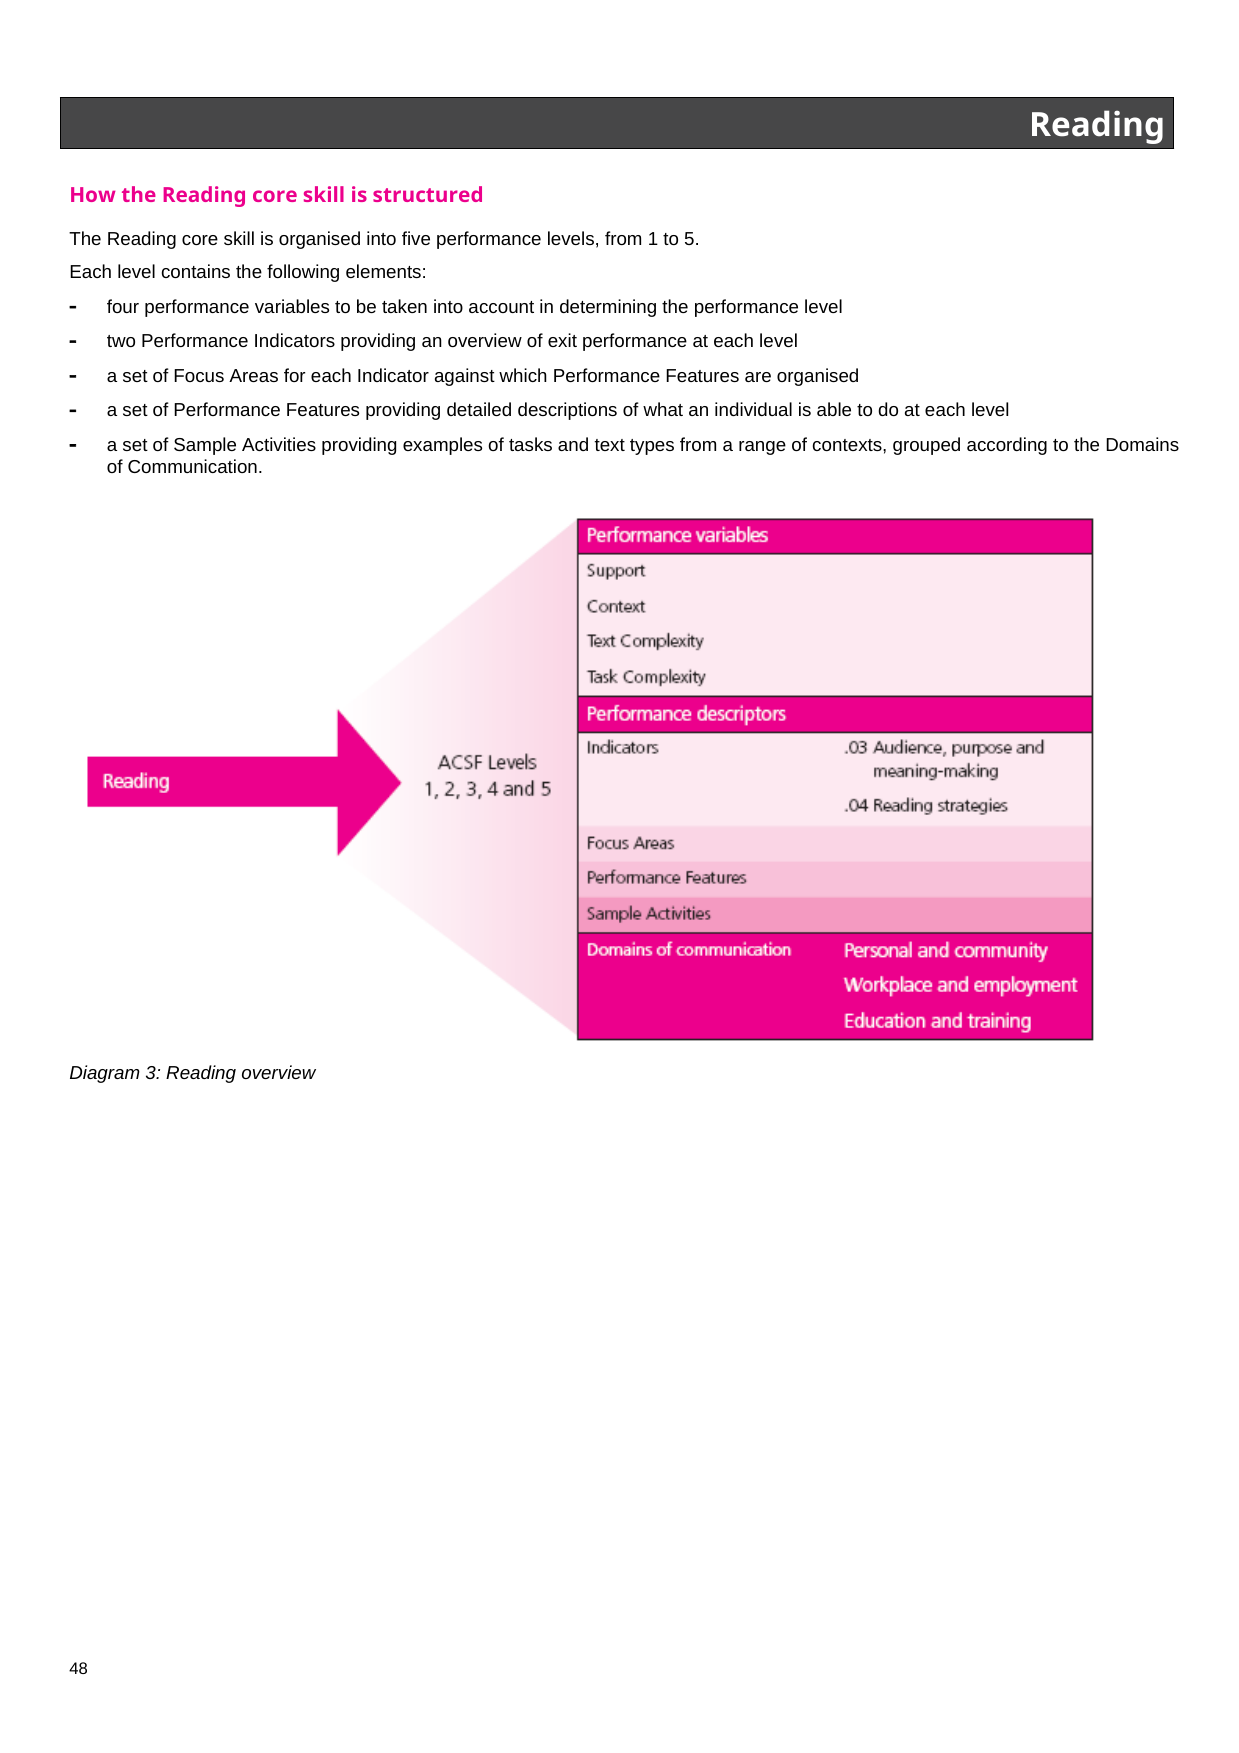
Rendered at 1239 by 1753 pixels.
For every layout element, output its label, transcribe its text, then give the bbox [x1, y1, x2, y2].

subtitle How the Reading core skill is structured [69, 180, 1180, 208]
list four performance variables to be taken into account in determining the performance level [69, 295, 1180, 317]
list a set of Focus Areas for each Indicator against which Performance Features are organised [69, 364, 1180, 387]
text Each level contains the following elements: [69, 261, 1180, 283]
list a set of Sample Activities providing examples of tasks and text types from a range of contexts, grouped according to the Domains of Communication. [69, 434, 1180, 477]
list a set of Performance Features providing detailed descriptions of what an individual is able to do at each level [69, 399, 1180, 421]
subtitle Reading [61, 98, 1173, 148]
list two Performance Indicators providing an overview of exit performance at each level [69, 330, 1180, 352]
picture [69, 489, 1106, 1050]
text The Reading core skill is organised into five performance levels, from 1 to 5. [69, 227, 1180, 249]
text Diagram 3: Reading overview [69, 1062, 1180, 1083]
